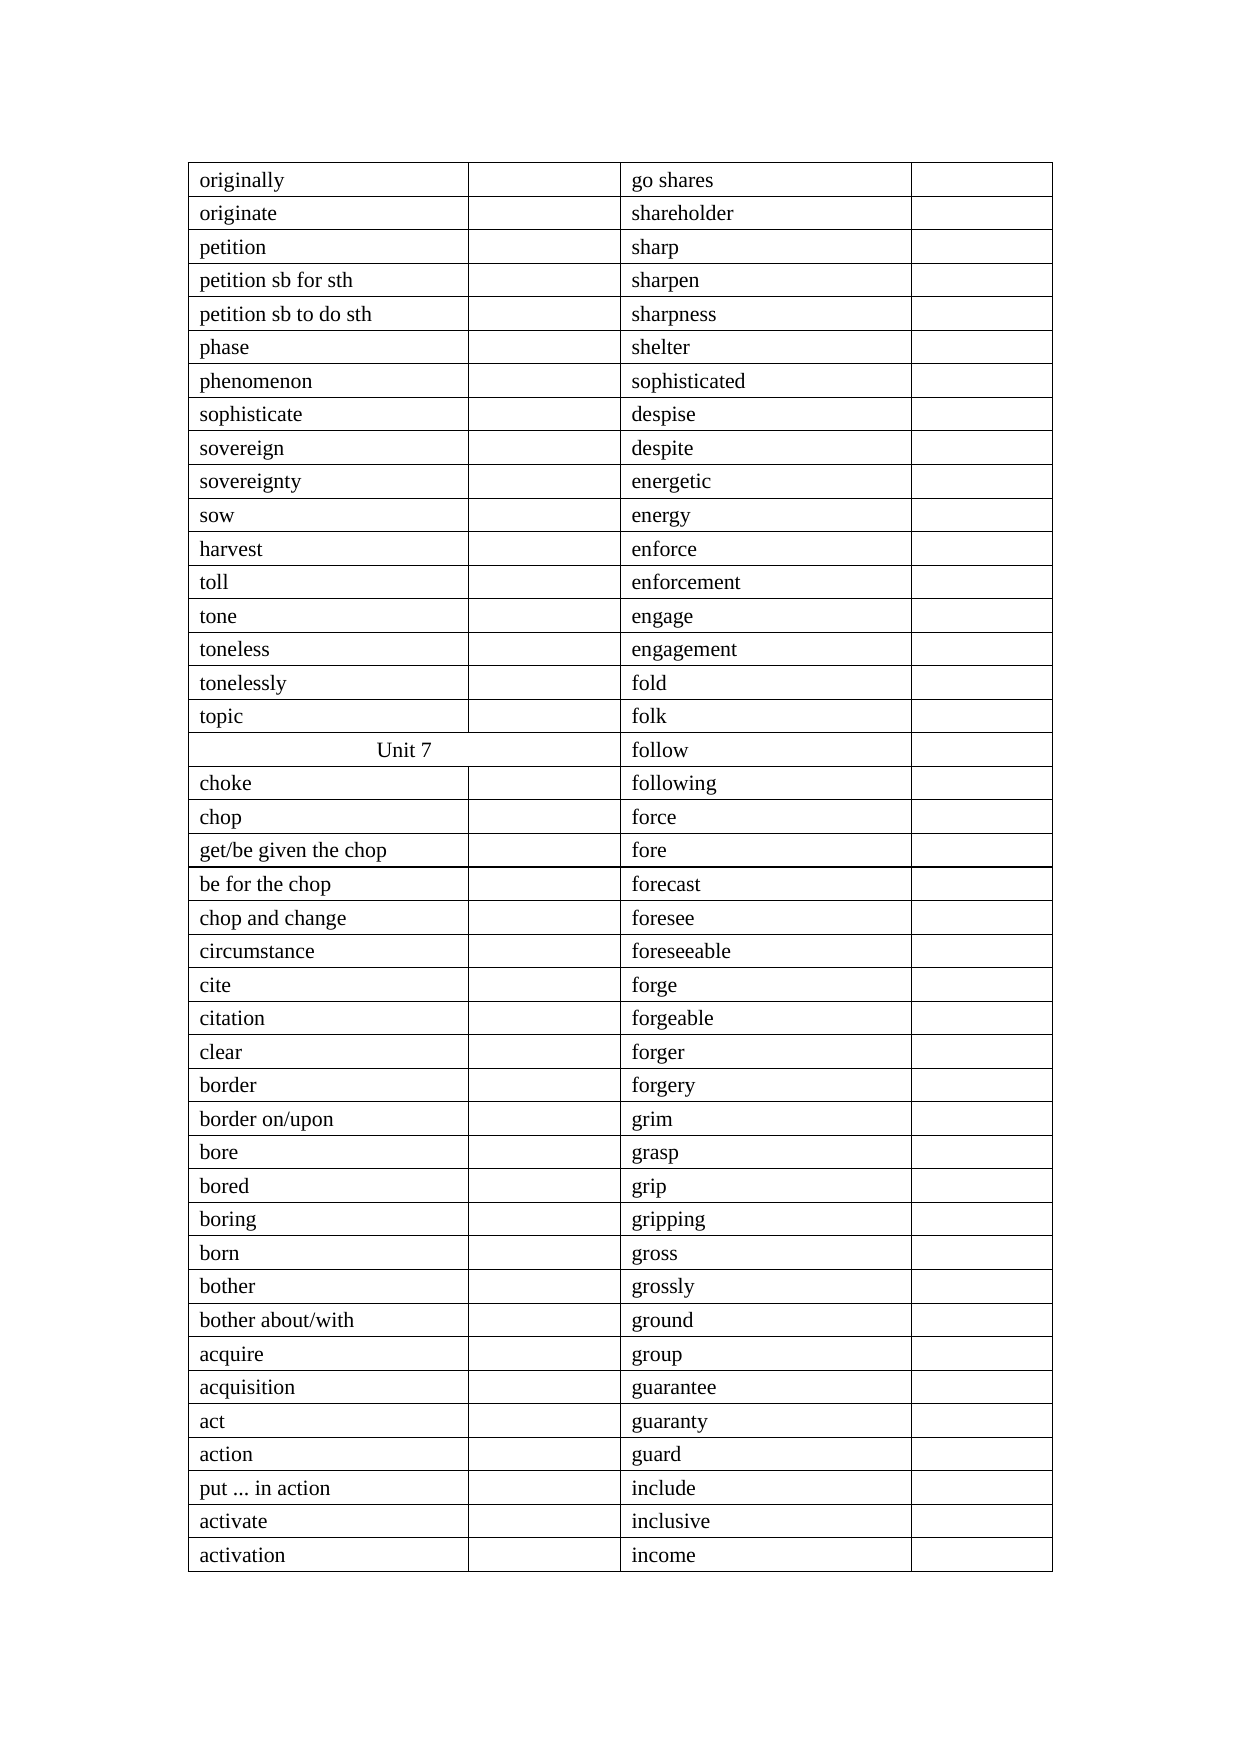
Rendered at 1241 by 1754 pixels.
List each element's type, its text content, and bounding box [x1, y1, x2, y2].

table_cell [912, 1471, 1052, 1504]
table_cell cite [189, 968, 468, 1001]
table_cell fold [621, 666, 911, 699]
table_cell [469, 700, 620, 732]
table_cell include [621, 1471, 911, 1504]
table_cell [469, 398, 620, 430]
table_cell [469, 1203, 620, 1235]
table_cell chop [189, 800, 468, 833]
table_cell go shares [621, 163, 911, 196]
table_cell acquire [189, 1337, 468, 1369]
table_cell enforce [621, 532, 911, 564]
table_cell [469, 197, 620, 229]
table_cell citation [189, 1002, 468, 1034]
table_cell Unit 7 [189, 733, 620, 766]
table_cell clear [189, 1035, 468, 1068]
table_cell energetic [621, 465, 911, 497]
table_cell sophisticated [621, 364, 911, 397]
table_cell [469, 1035, 620, 1068]
table_cell forgeable [621, 1002, 911, 1034]
table_cell [912, 767, 1052, 799]
table_cell [469, 599, 620, 632]
table_cell born [189, 1236, 468, 1269]
table_cell force [621, 800, 911, 833]
table_cell forger [621, 1035, 911, 1068]
table_cell foresee [621, 901, 911, 933]
table_cell bored [189, 1169, 468, 1202]
table_cell foreseeable [621, 935, 911, 967]
table_cell grim [621, 1102, 911, 1135]
table_cell border on/upon [189, 1102, 468, 1135]
table_cell sharpness [621, 297, 911, 330]
table_cell [469, 431, 620, 464]
table_cell sow [189, 499, 468, 531]
table_cell [912, 968, 1052, 1001]
table_cell harvest [189, 532, 468, 564]
table_cell [469, 230, 620, 263]
table_cell enforcement [621, 566, 911, 598]
table_cell guard [621, 1438, 911, 1470]
table_cell [912, 733, 1052, 766]
table_cell [912, 1069, 1052, 1101]
table_cell [469, 1169, 620, 1202]
table_cell phenomenon [189, 364, 468, 397]
table_cell guaranty [621, 1404, 911, 1437]
table_cell forgery [621, 1069, 911, 1101]
table_cell [469, 1270, 620, 1302]
table_cell [912, 700, 1052, 732]
table_cell [469, 935, 620, 967]
table_cell shareholder [621, 197, 911, 229]
table_cell activate [189, 1505, 468, 1537]
table_cell [469, 364, 620, 397]
table_cell [912, 297, 1052, 330]
table_cell [469, 633, 620, 665]
table_cell [912, 197, 1052, 229]
table_cell activation [189, 1538, 468, 1571]
table_cell tonelessly [189, 666, 468, 699]
table_cell [912, 1002, 1052, 1034]
table_cell [469, 1538, 620, 1571]
table_cell tone [189, 599, 468, 632]
table_cell act [189, 1404, 468, 1437]
table_cell border [189, 1069, 468, 1101]
table_cell [469, 1136, 620, 1168]
table_cell [912, 163, 1052, 196]
table_cell guarantee [621, 1371, 911, 1403]
table_cell bother about/with [189, 1304, 468, 1336]
table_cell despise [621, 398, 911, 430]
table_cell engagement [621, 633, 911, 665]
table_cell [469, 834, 620, 866]
table_cell [912, 868, 1052, 900]
table_cell [469, 331, 620, 363]
table_cell [912, 1035, 1052, 1068]
table_cell forge [621, 968, 911, 1001]
table_cell [912, 666, 1052, 699]
table_cell group [621, 1337, 911, 1369]
table_cell [469, 566, 620, 598]
table_cell [912, 566, 1052, 598]
table_cell following [621, 767, 911, 799]
table_cell [912, 599, 1052, 632]
table_cell action [189, 1438, 468, 1470]
table_cell grossly [621, 1270, 911, 1302]
table_cell phase [189, 331, 468, 363]
table_cell [469, 1236, 620, 1269]
table_cell despite [621, 431, 911, 464]
table_cell [469, 1069, 620, 1101]
table_cell [469, 1505, 620, 1537]
table_cell [912, 1438, 1052, 1470]
table_cell [912, 398, 1052, 430]
table_cell bother [189, 1270, 468, 1302]
table_cell [469, 499, 620, 531]
table_cell [469, 968, 620, 1001]
table_cell petition [189, 230, 468, 263]
table_cell [912, 935, 1052, 967]
table_cell [912, 800, 1052, 833]
table_cell income [621, 1538, 911, 1571]
table_cell fore [621, 834, 911, 866]
table_cell [469, 297, 620, 330]
table_cell energy [621, 499, 911, 531]
table_cell [912, 499, 1052, 531]
table_cell [912, 465, 1052, 497]
table_cell be for the chop [189, 868, 468, 900]
table_cell [912, 364, 1052, 397]
table_cell [912, 633, 1052, 665]
table_cell petition sb for sth [189, 264, 468, 296]
table_cell get/be given the chop [189, 834, 468, 866]
table_cell [469, 1471, 620, 1504]
table_cell sophisticate [189, 398, 468, 430]
table_cell [912, 901, 1052, 933]
table_cell [469, 1371, 620, 1403]
table_cell [469, 767, 620, 799]
table_cell [469, 264, 620, 296]
table_cell sovereignty [189, 465, 468, 497]
table_cell sharp [621, 230, 911, 263]
table_cell [469, 1438, 620, 1470]
table_cell [469, 800, 620, 833]
table_cell boring [189, 1203, 468, 1235]
table_cell sharpen [621, 264, 911, 296]
table_cell [469, 465, 620, 497]
table_cell grip [621, 1169, 911, 1202]
table_cell forecast [621, 868, 911, 900]
table_cell [469, 901, 620, 933]
table_cell shelter [621, 331, 911, 363]
table_cell [469, 163, 620, 196]
table_cell [912, 1136, 1052, 1168]
table_cell [912, 1203, 1052, 1235]
table_cell [469, 1102, 620, 1135]
table_cell [912, 834, 1052, 866]
table_cell [912, 1505, 1052, 1537]
table_cell [912, 1304, 1052, 1336]
table_cell originally [189, 163, 468, 196]
table_cell [912, 264, 1052, 296]
table_cell grasp [621, 1136, 911, 1168]
table_cell toneless [189, 633, 468, 665]
table_cell topic [189, 700, 468, 732]
table_cell bore [189, 1136, 468, 1168]
table_cell originate [189, 197, 468, 229]
table_cell [912, 431, 1052, 464]
table_cell [469, 532, 620, 564]
table_cell [912, 1102, 1052, 1135]
table_cell gripping [621, 1203, 911, 1235]
table_cell [469, 1304, 620, 1336]
table_cell gross [621, 1236, 911, 1269]
table_cell chop and change [189, 901, 468, 933]
table_cell [912, 1337, 1052, 1369]
table_cell [912, 331, 1052, 363]
table_cell toll [189, 566, 468, 598]
table_cell put ... in action [189, 1471, 468, 1504]
table_cell petition sb to do sth [189, 297, 468, 330]
table_cell circumstance [189, 935, 468, 967]
table_cell folk [621, 700, 911, 732]
table_cell [912, 230, 1052, 263]
table_cell [912, 1371, 1052, 1403]
table_cell choke [189, 767, 468, 799]
table_cell [469, 666, 620, 699]
table_cell ground [621, 1304, 911, 1336]
table_cell [912, 532, 1052, 564]
table_cell [912, 1169, 1052, 1202]
table_cell [912, 1270, 1052, 1302]
table_cell inclusive [621, 1505, 911, 1537]
table_cell sovereign [189, 431, 468, 464]
table_cell [469, 868, 620, 900]
table_cell [912, 1236, 1052, 1269]
table_cell [469, 1337, 620, 1369]
table_cell acquisition [189, 1371, 468, 1403]
table_cell [469, 1404, 620, 1437]
table_cell [912, 1404, 1052, 1437]
table_cell [912, 1538, 1052, 1571]
table_cell engage [621, 599, 911, 632]
table_cell follow [621, 733, 911, 766]
table_cell [469, 1002, 620, 1034]
